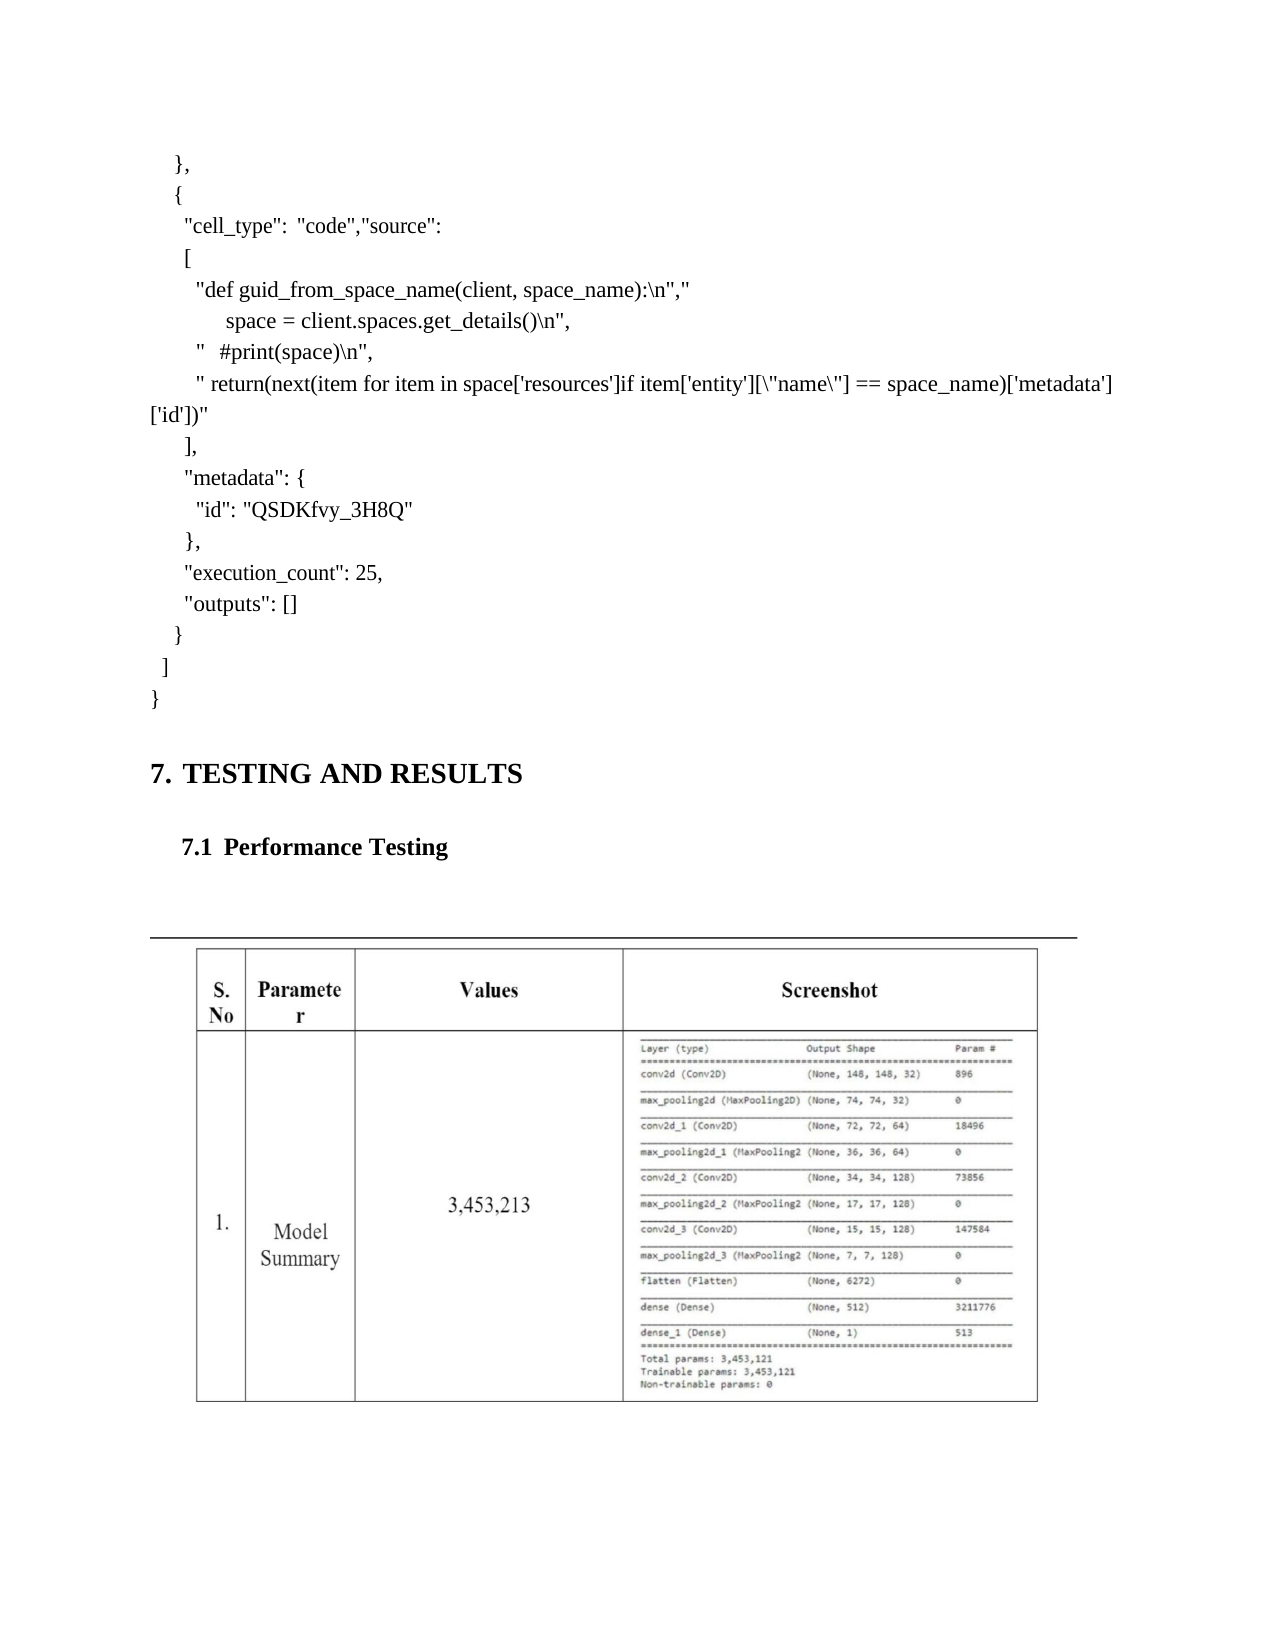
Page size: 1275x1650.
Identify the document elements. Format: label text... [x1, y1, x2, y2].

text ], [184, 433, 1179, 459]
text "cell_type": "code","source": [ [184, 213, 444, 271]
text " return(next(item for item in space['resources']if item['entity'][\"name\"] == space_name)['metadata']['id'])" [150, 370, 1123, 428]
text } [150, 685, 1179, 711]
text ] [161, 653, 1179, 680]
text }, [173, 149, 1179, 176]
text "metadata": { [184, 464, 1179, 490]
text }, [184, 527, 1179, 554]
subtitle Performance Testing [181, 832, 1179, 861]
text "execution_count": 25, "outputs": [] [184, 559, 384, 617]
subtitle TESTING AND RESULTS [150, 757, 1179, 790]
text { [173, 181, 1179, 207]
text "def guid_from_space_name(client, space_name):\n"," space = client.spaces.get_details()\n", [195, 276, 691, 334]
picture [150, 937, 1078, 1402]
text " #print(space)\n", [196, 339, 1179, 364]
text "id": "QSDKfvy_3H8Q" [196, 496, 1179, 522]
text } [173, 622, 1179, 648]
